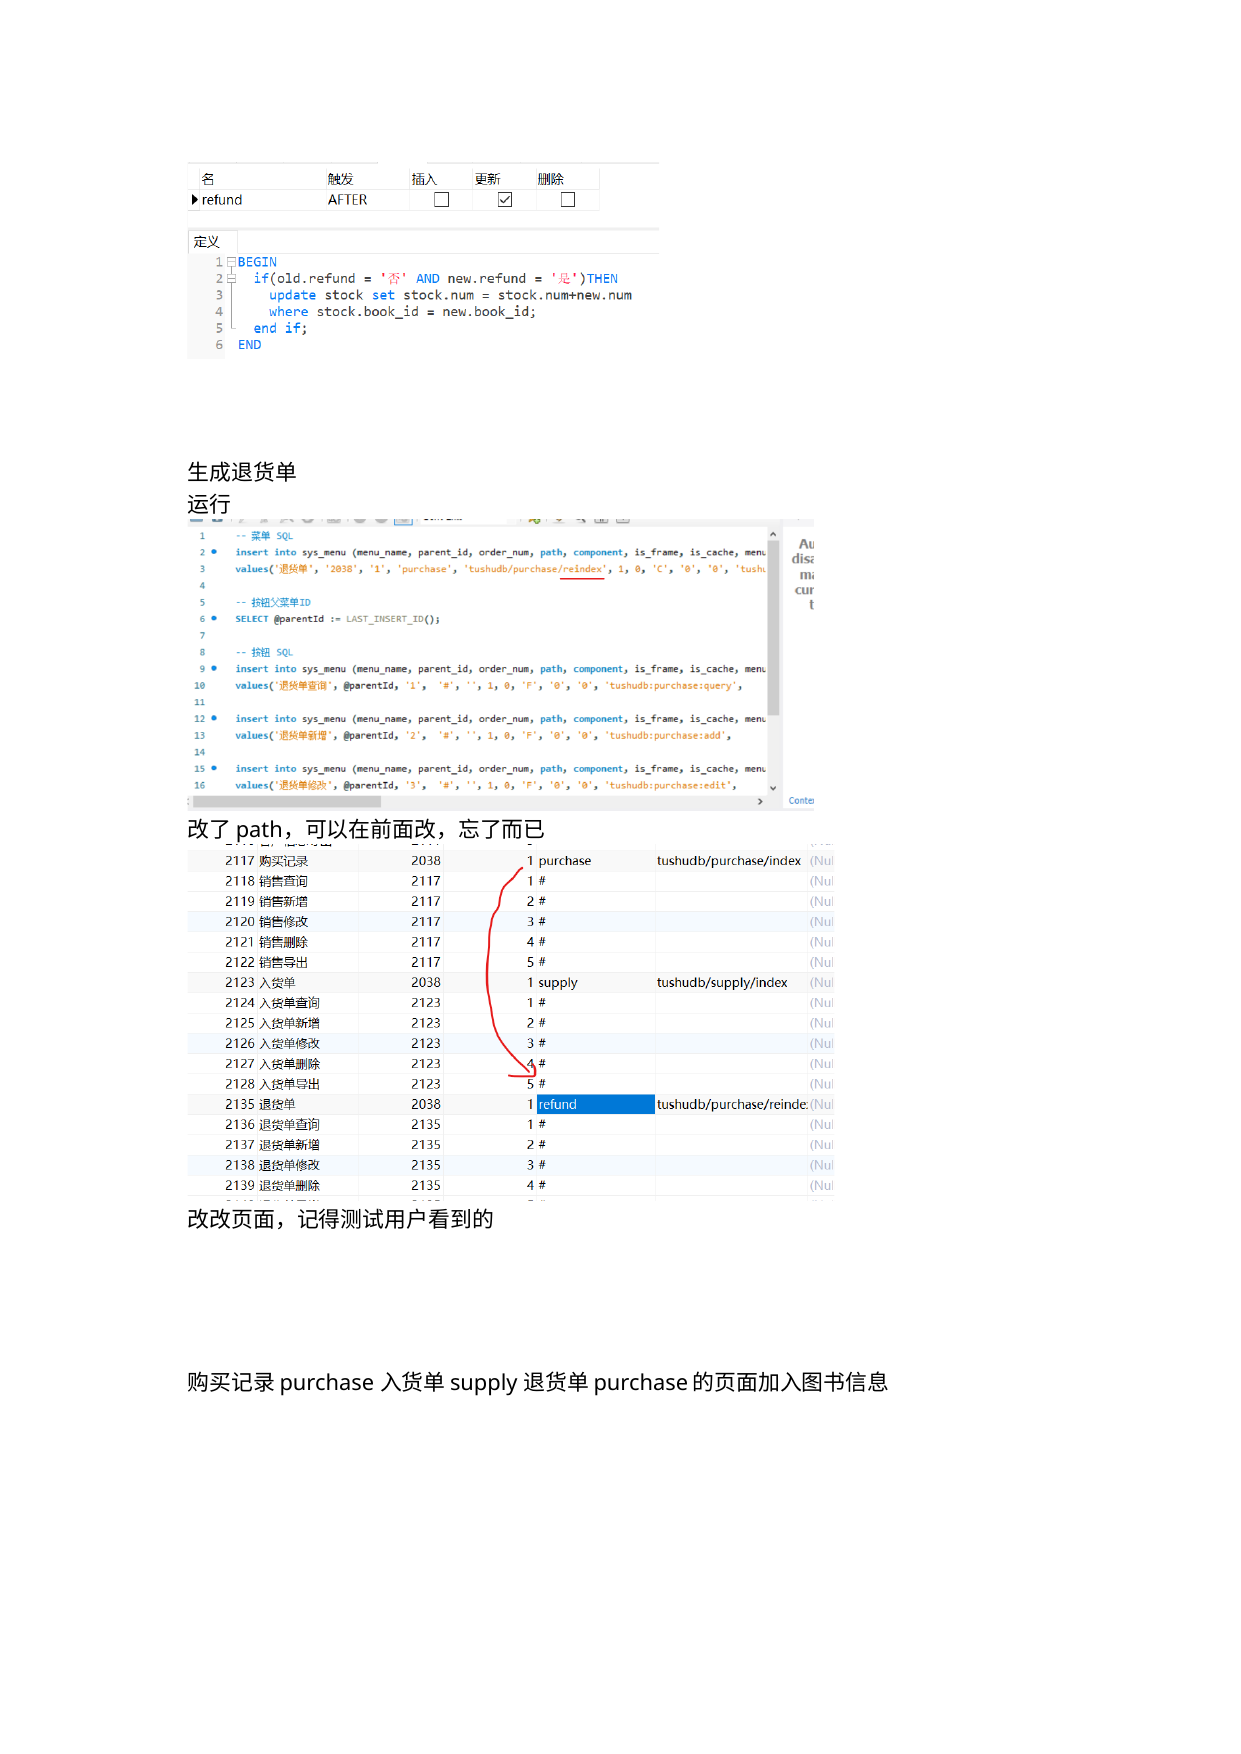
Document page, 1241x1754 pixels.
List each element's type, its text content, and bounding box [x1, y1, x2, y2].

picture [187, 519, 814, 811]
text 生成退货单 [187, 454, 1053, 487]
text 购买记录purchase 入货单supply 退货单purchase的页面加入图书信息 [187, 1364, 1053, 1397]
picture [187, 162, 660, 359]
text 改改页面，记得测试用户看到的 [187, 1202, 1053, 1234]
text 运行 [187, 487, 1053, 519]
text 改了path，可以在前面改，忘了而已 [187, 812, 1053, 844]
picture [187, 844, 835, 1201]
